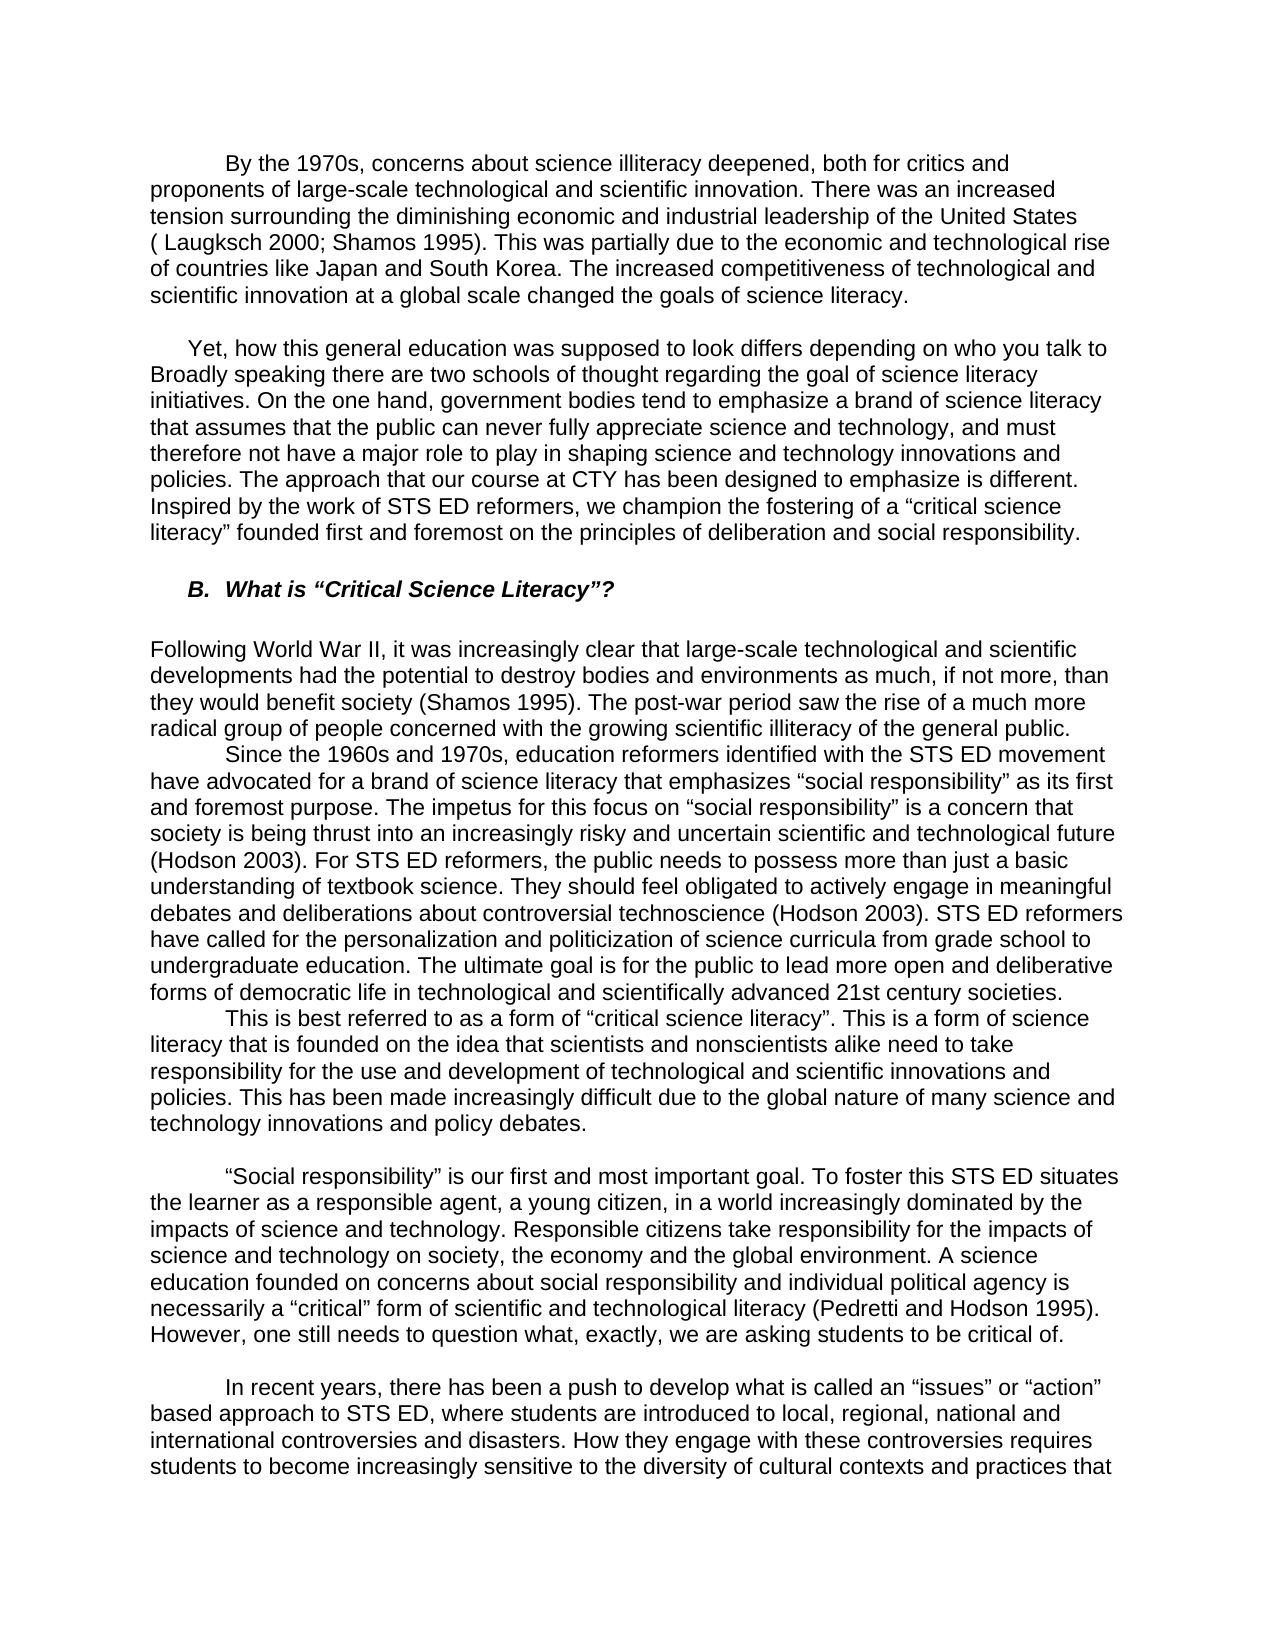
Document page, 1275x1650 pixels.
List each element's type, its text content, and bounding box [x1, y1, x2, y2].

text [150, 1374, 1125, 1479]
text Following World War II, it was increasingly clear that large-scale technological and scientific developments had the potential to destroy bodies and environments as much, if not more, than they would benefit society (Shamos 1995). The post-war period saw the rise of a much more radical group of people concerned with the growing scientific illiteracy of the general public. [150, 636, 1125, 741]
text This is best referred to as a form of “critical science literacy”. This is a form of science literacy that is founded on the idea that scientists and nonscientists alike need to take responsibility for the use and development of technological and scientific innovations and policies. This has been made increasingly difficult due to the global nature of many science and technology innovations and policy debates. [150, 1005, 1125, 1137]
text “Social responsibility” is our first and most important goal. To foster this STS ED situates the learner as a responsible agent, a young citizen, in a world increasingly dominated by the impacts of science and technology. Responsible citizens take responsibility for the impacts of science and technology on society, the economy and the global environment. A science education founded on concerns about social responsibility and individual political agency is necessarily a “critical” form of scientific and technological literacy (Pedretti and Hodson 1995). However, one still needs to question what, exactly, we are asking students to be critical of. [150, 1163, 1125, 1347]
text By the 1970s, concerns about science illiteracy deepened, both for critics and proponents of large-scale technological and scientific innovation. There was an increased tension surrounding the diminishing economic and industrial leadership of the United States ( Laugksch 2000; Shamos 1995). This was partially due to the economic and technological rise of countries like Japan and South Korea. The increased competitiveness of technological and scientific innovation at a global scale changed the goals of science literacy. [150, 150, 1125, 308]
text Since the 1960s and 1970s, education reformers identified with the STS ED movement have advocated for a brand of science literacy that emphasizes “social responsibility” as its first and foremost purpose. The impetus for this focus on “social responsibility” is a concern that society is being thrust into an increasingly risky and uncertain scientific and technological future (Hodson 2003). For STS ED reformers, the public needs to possess more than just a basic understanding of textbook science. They should feel obligated to actively engage in meaningful debates and deliberations about controversial technoscience (Hodson 2003). STS ED reformers have called for the personalization and politicization of science curricula from grade school to undergraduate education. The ultimate goal is for the public to lead more open and deliberative forms of democratic life in technological and scientifically advanced 21st century societies. [150, 741, 1125, 1005]
list What is “Critical Science Literacy”? [187, 576, 1125, 602]
text Yet, how this general education was supposed to look differs depending on who you talk to Broadly speaking there are two schools of thought regarding the goal of science literacy initiatives. On the one hand, government bodies tend to emphasize a brand of science literacy that assumes that the public can never fully appreciate science and technology, and must therefore not have a major role to play in shaping science and technology innovations and policies. The approach that our course at CTY has been designed to emphasize is different. Inspired by the work of STS ED reformers, we champion the fostering of a “critical science literacy” founded first and foremost on the principles of deliberation and social responsibility. [150, 334, 1125, 545]
